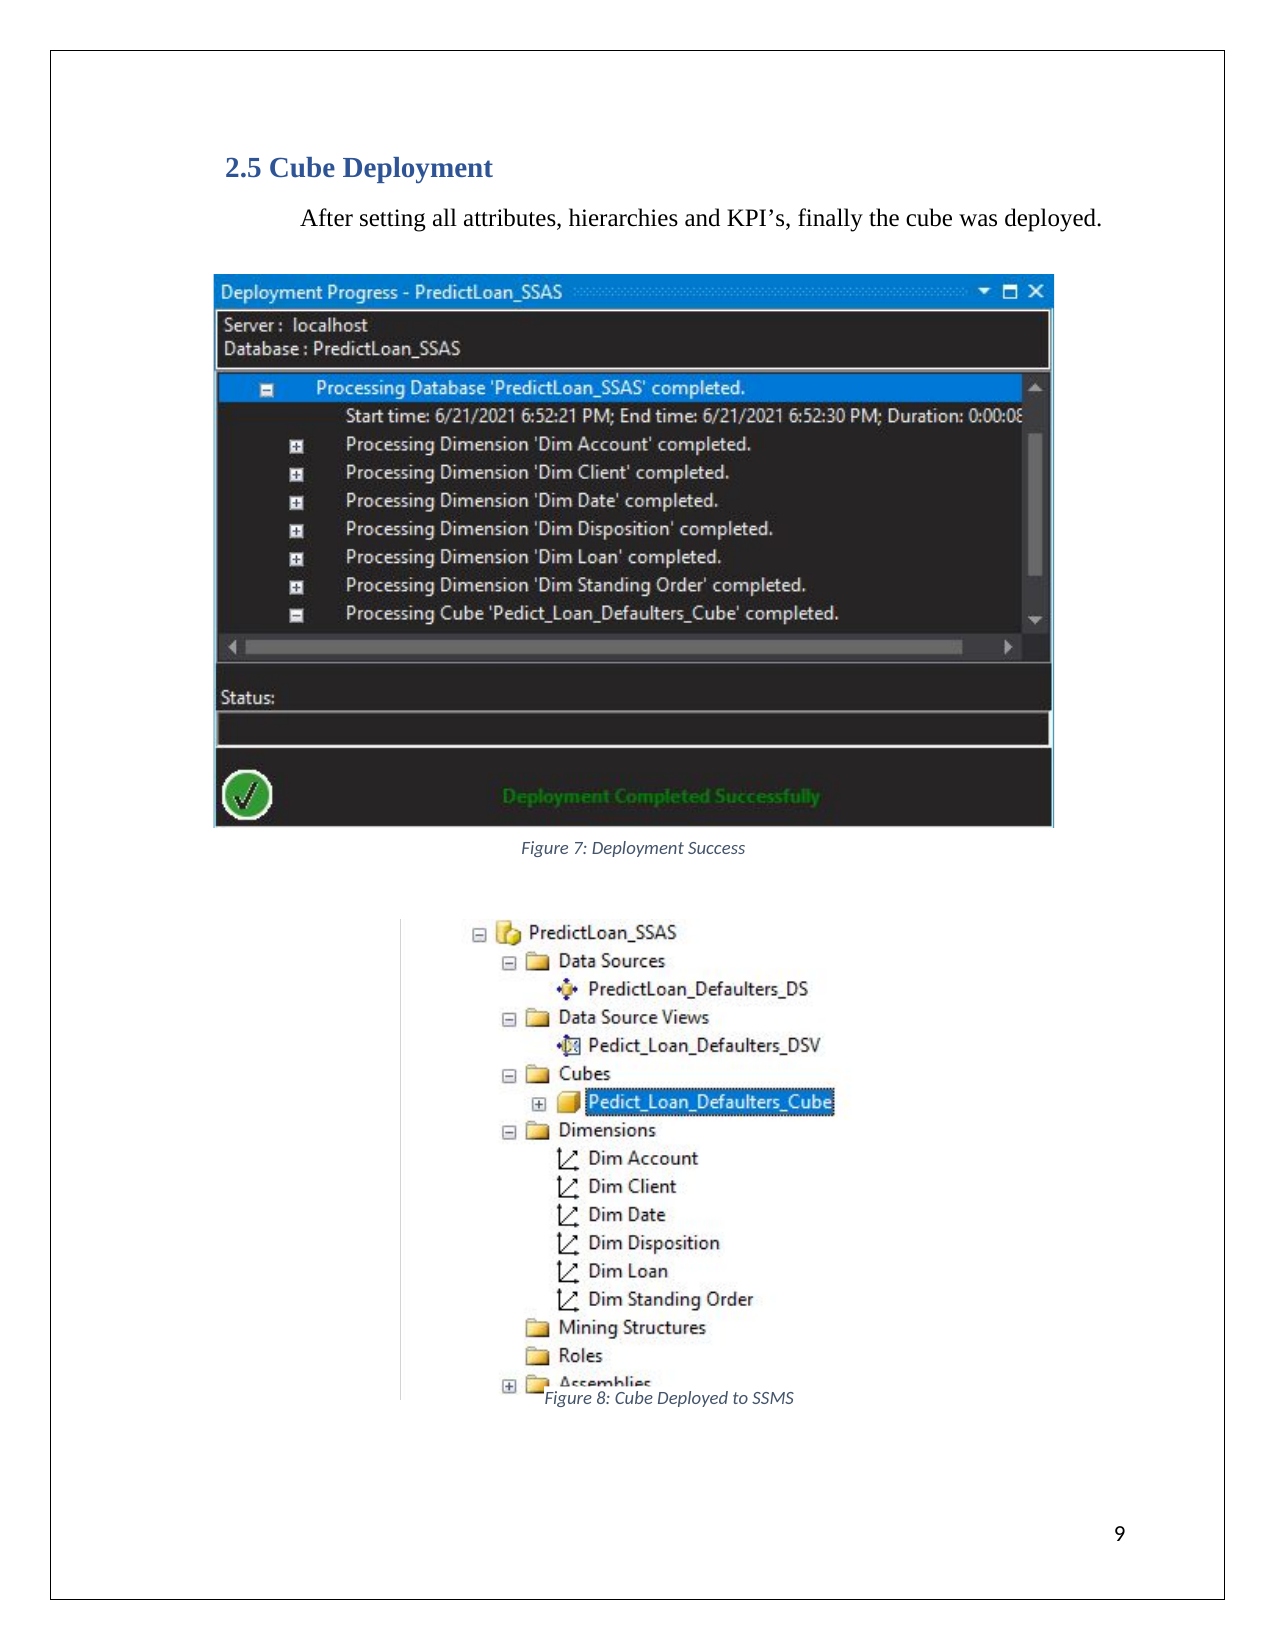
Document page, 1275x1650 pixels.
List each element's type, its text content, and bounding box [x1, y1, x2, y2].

picture [400, 919, 888, 1400]
picture [213, 274, 1055, 828]
text After setting all attributes, hierarchies and KPI’s, finally the cube was deployed. [150, 203, 1125, 232]
text 2.5 Cube Deployment [150, 150, 1125, 183]
